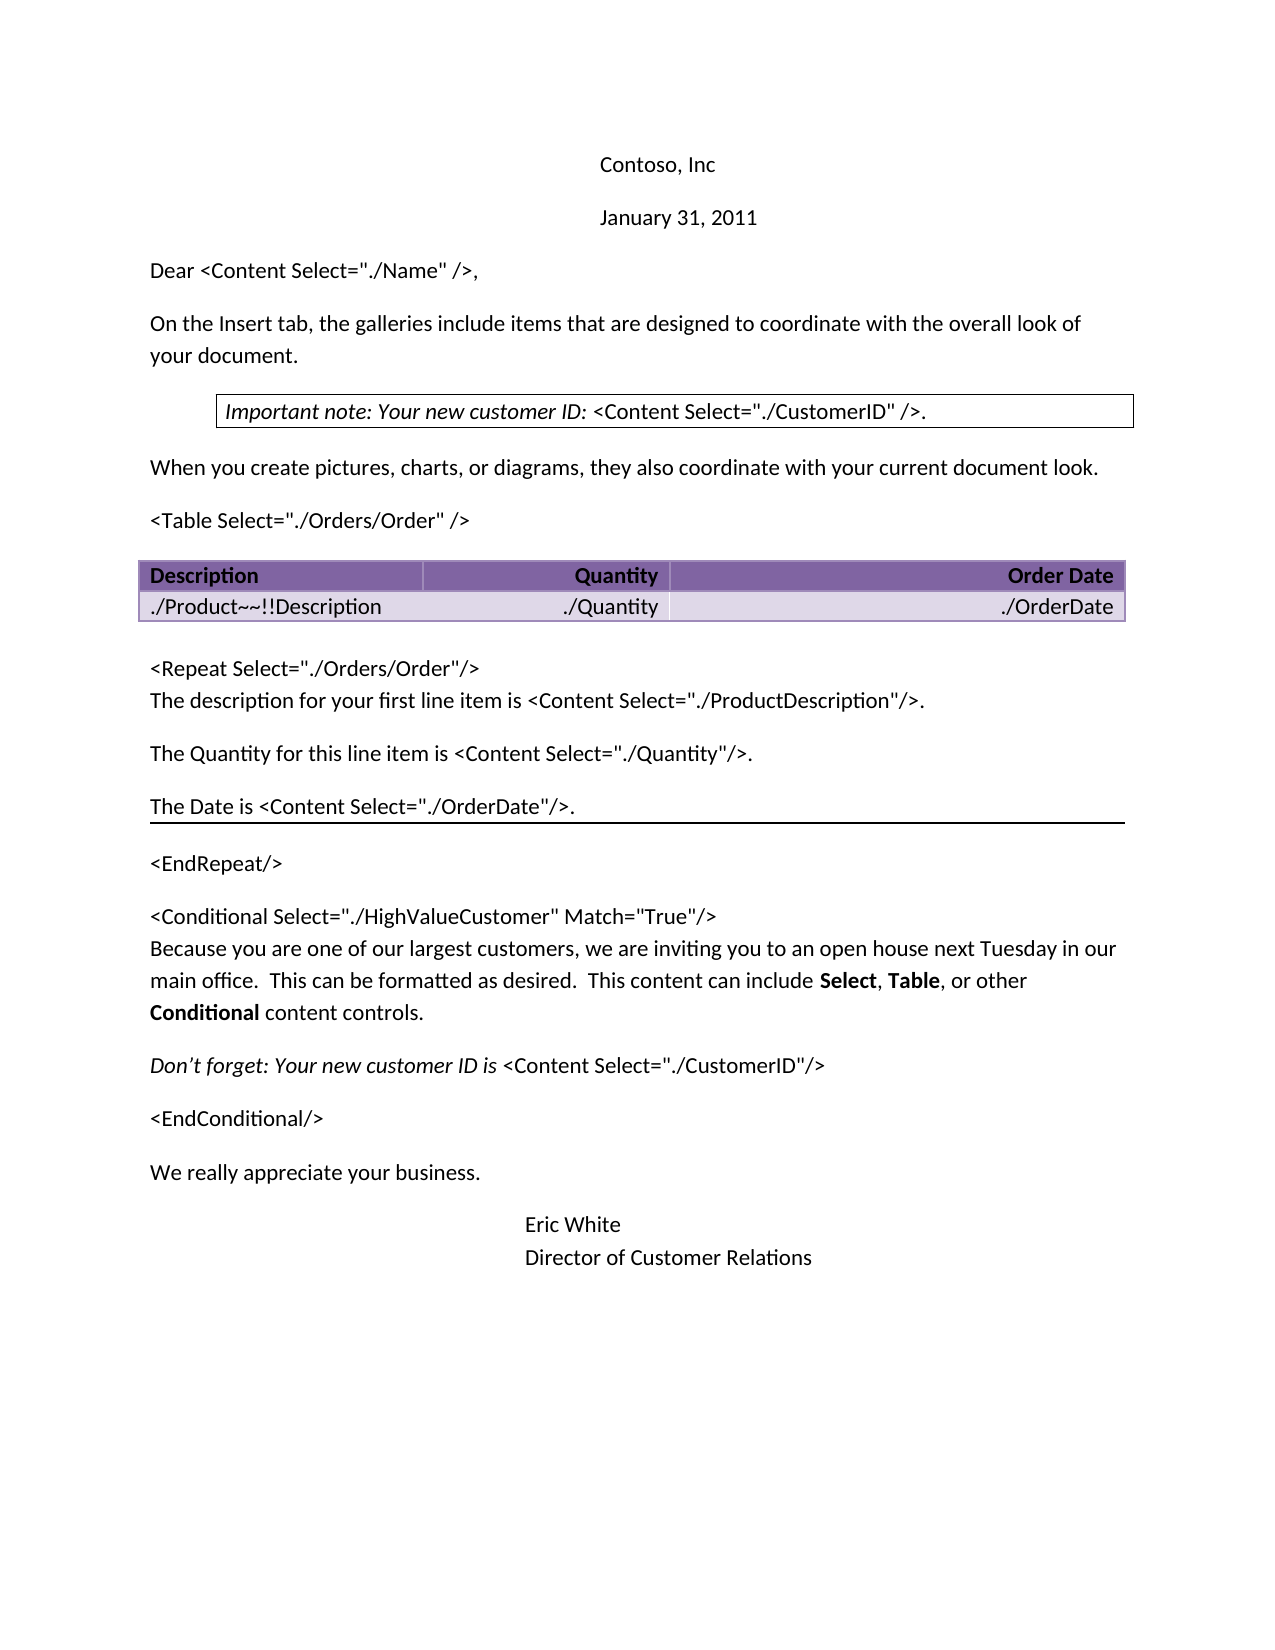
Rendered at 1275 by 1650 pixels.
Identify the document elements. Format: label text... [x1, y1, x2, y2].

table_cell ./Product~~!!Description [140, 592, 423, 620]
table_header Description [140, 562, 422, 590]
text The Quantity for this line item is . [150, 739, 1125, 767]
text Dear , [150, 256, 1125, 284]
text January 31, 2011 [600, 203, 1125, 231]
text Eric White Director of Customer Relations [525, 1211, 1125, 1271]
text Important note: Your new customer ID: . [217, 395, 1133, 427]
table_cell ./Quantity [423, 592, 669, 620]
table_header Order Date [671, 562, 1124, 590]
text Contoso, Inc [600, 150, 1125, 178]
table_header Quantity [424, 562, 669, 590]
text When you create pictures, charts, or diagrams, they also coordinate with your current document look. [150, 453, 1125, 482]
text On the Insert tab, the galleries include items that are designed to coordinate with the overall look of your document. [150, 309, 1125, 369]
text Don’t forget: Your new customer ID is [150, 1052, 1125, 1079]
text The description for your first line item is . [150, 686, 1125, 714]
table_cell ./OrderDate [670, 592, 1124, 620]
text We really appreciate your business. [150, 1158, 1125, 1186]
text The Date is . [150, 792, 1125, 822]
text Because you are one of our largest customers, we are inviting you to an open house next Tuesday in our main office. This can be formatted as desired. This content can include Select, Table, or other Conditional content controls. [150, 934, 1125, 1027]
